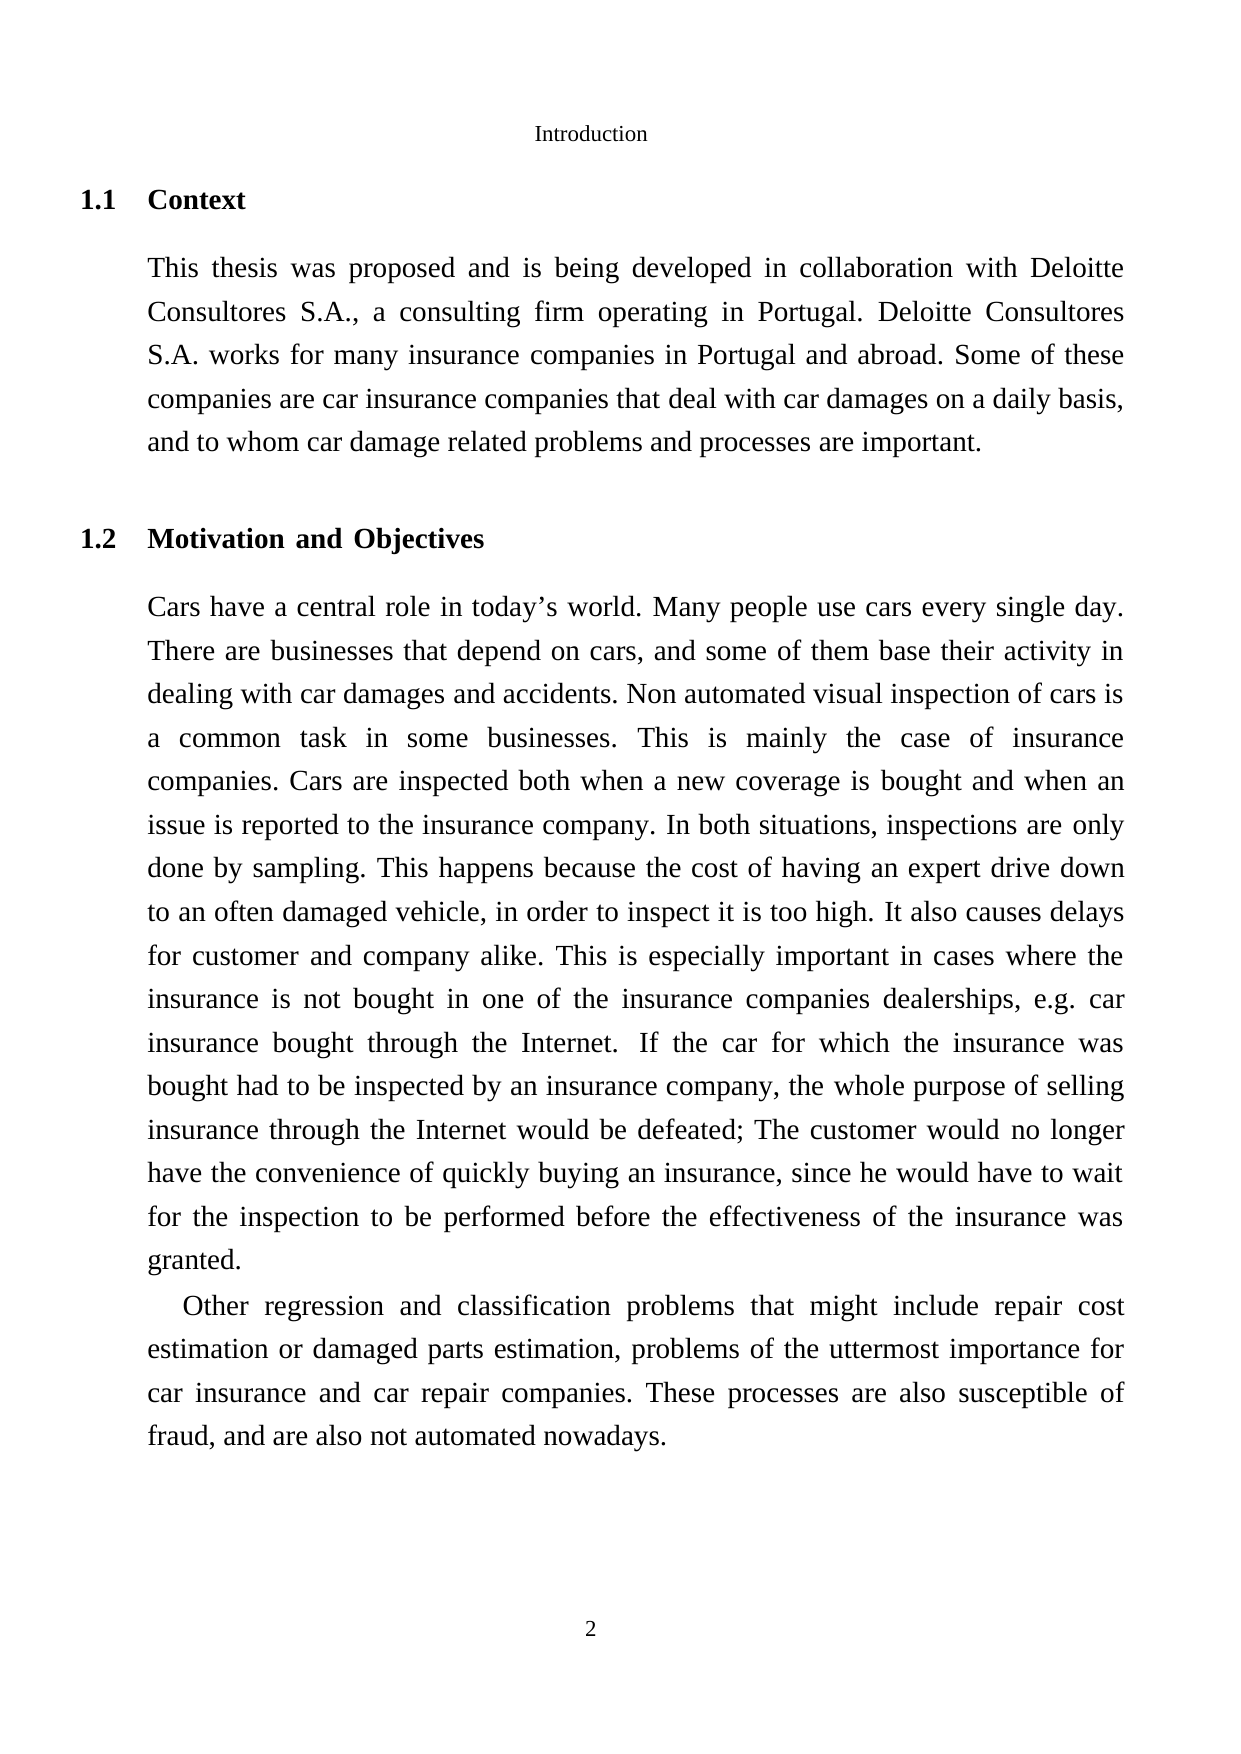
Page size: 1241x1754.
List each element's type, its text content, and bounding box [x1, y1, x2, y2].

text This thesis was proposed and is being developed in collaboration with Deloitte Consultores S.A., a consulting firm operating in Portugal. Deloitte Consultores S.A. works for many insurance companies in Portugal and abroad. Some of these companies are car insurance companies that deal with car damages on a daily basis, and to whom car damage related problems and processes are important. [147, 250, 1125, 458]
subtitle Motivation and Objectives [80, 521, 1125, 555]
text Other regression and classification problems that might include repair cost estimation or damaged parts estimation, problems of the uttermost importance for car insurance and car repair companies. These processes are also susceptible of fraud, and are also not automated nowadays. [147, 1288, 1125, 1452]
subtitle Context [80, 182, 1125, 216]
text Cars have a central role in today’s world. Many people use cars every single day. There are businesses that depend on cars, and some of them base their activity in dealing with car damages and accidents. Non automated visual inspection of cars is a common task in some businesses. This is mainly the case of insurance companies. Cars are inspected both when a new coverage is bought and when an issue is reported to the insurance company. In both situations, inspections are only done by sampling. This happens because the cost of having an expert drive down to an often damaged vehicle, in order to inspect it is too high. It also causes delays for customer and company alike. This is especially important in cases where the insurance is not bought in one of the insurance companies dealerships, e.g. car insurance bought through the Internet. If the car for which the insurance was bought had to be inspected by an insurance company, the whole purpose of selling insurance through the Internet would be defeated; The customer would no longer have the convenience of quickly buying an insurance, since he would have to wait for the inspection to be performed before the effectiveness of the insurance was granted. [147, 589, 1125, 1276]
